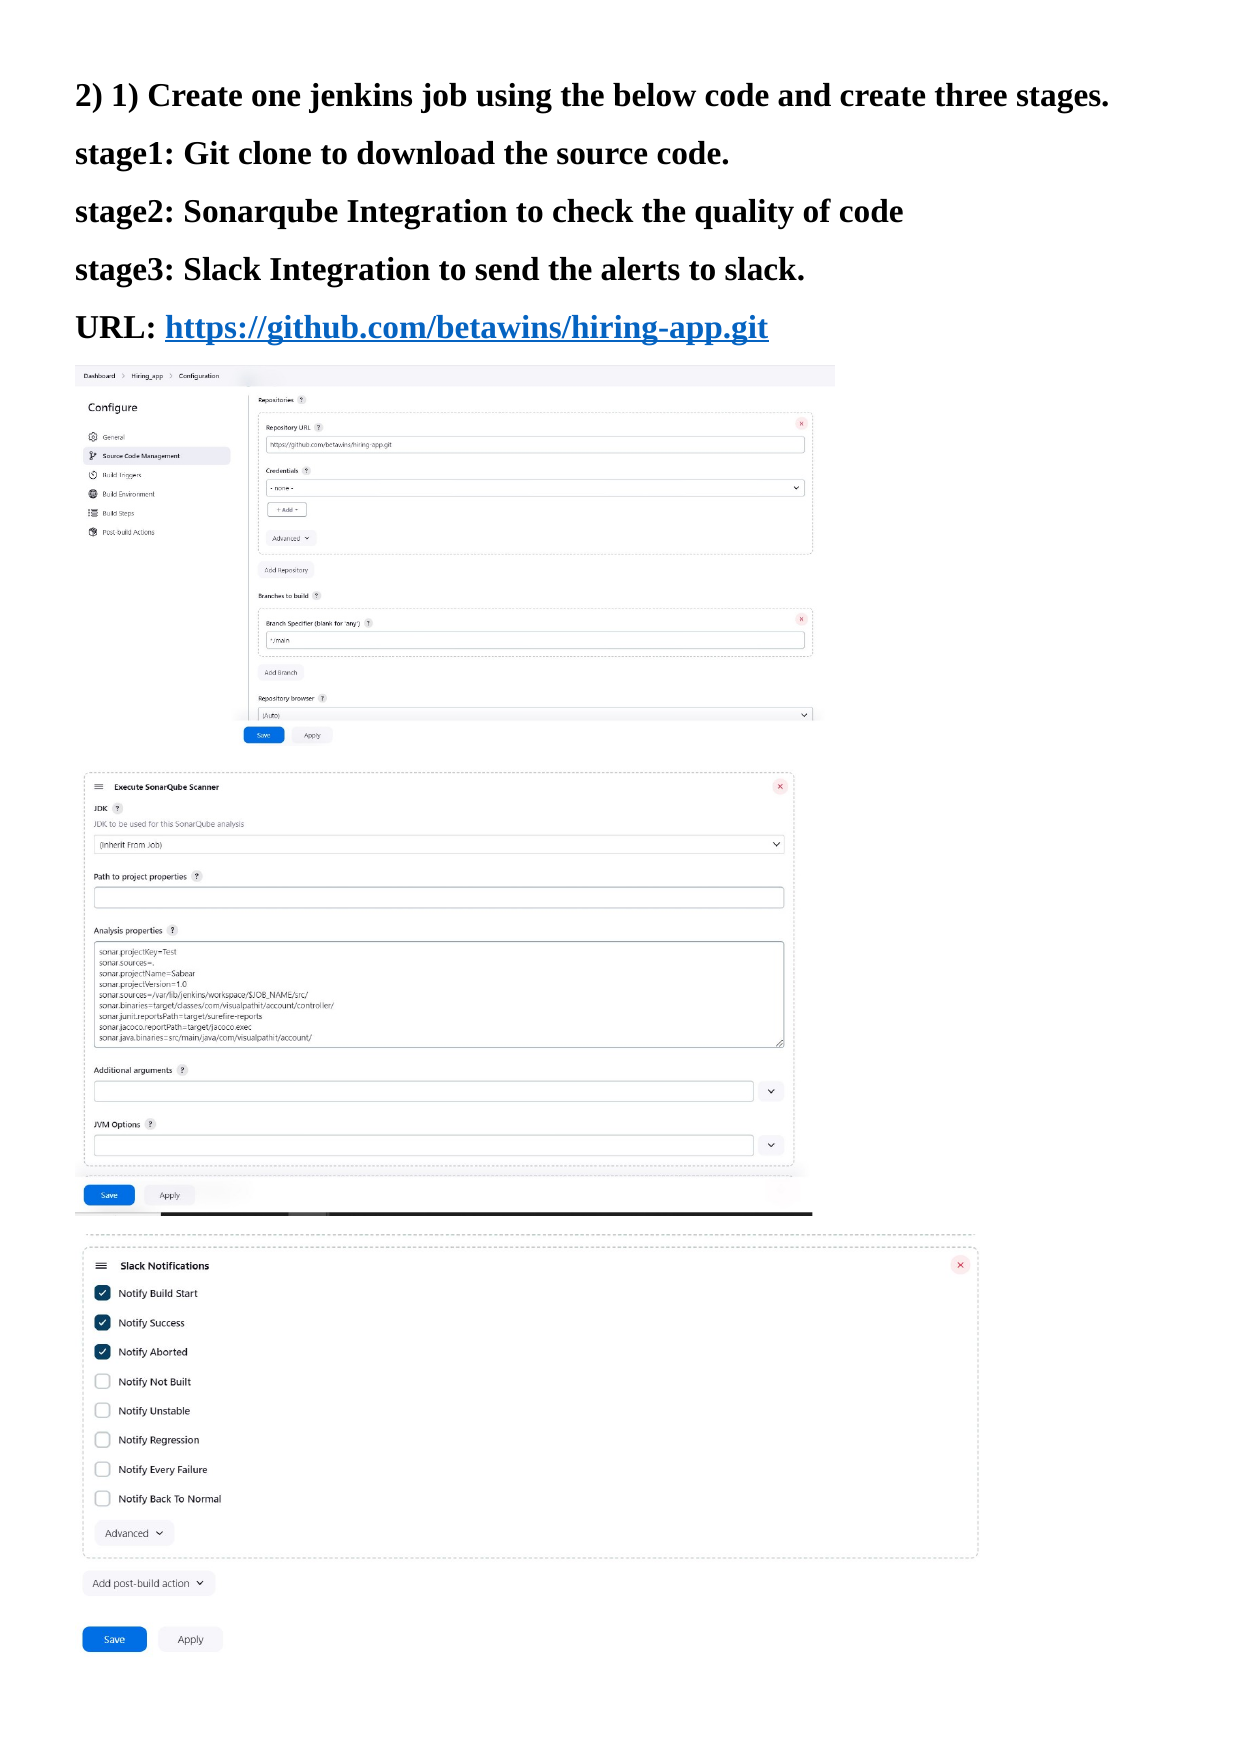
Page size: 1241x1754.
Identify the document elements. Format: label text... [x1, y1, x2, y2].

picture [75, 1234, 981, 1659]
text stage3: Slack Integration to send the alerts to slack. [75, 249, 1165, 287]
picture [75, 365, 835, 746]
text URL: https://github.com/betawins/hiring-app.git [75, 307, 1165, 345]
text 2) 1) Create one jenkins job using the below code and create three stages. [75, 75, 1165, 113]
picture [75, 764, 813, 1216]
text stage1: Git clone to download the source code. [75, 133, 1165, 171]
text stage2: Sonarqube Integration to check the quality of code [75, 191, 1165, 229]
